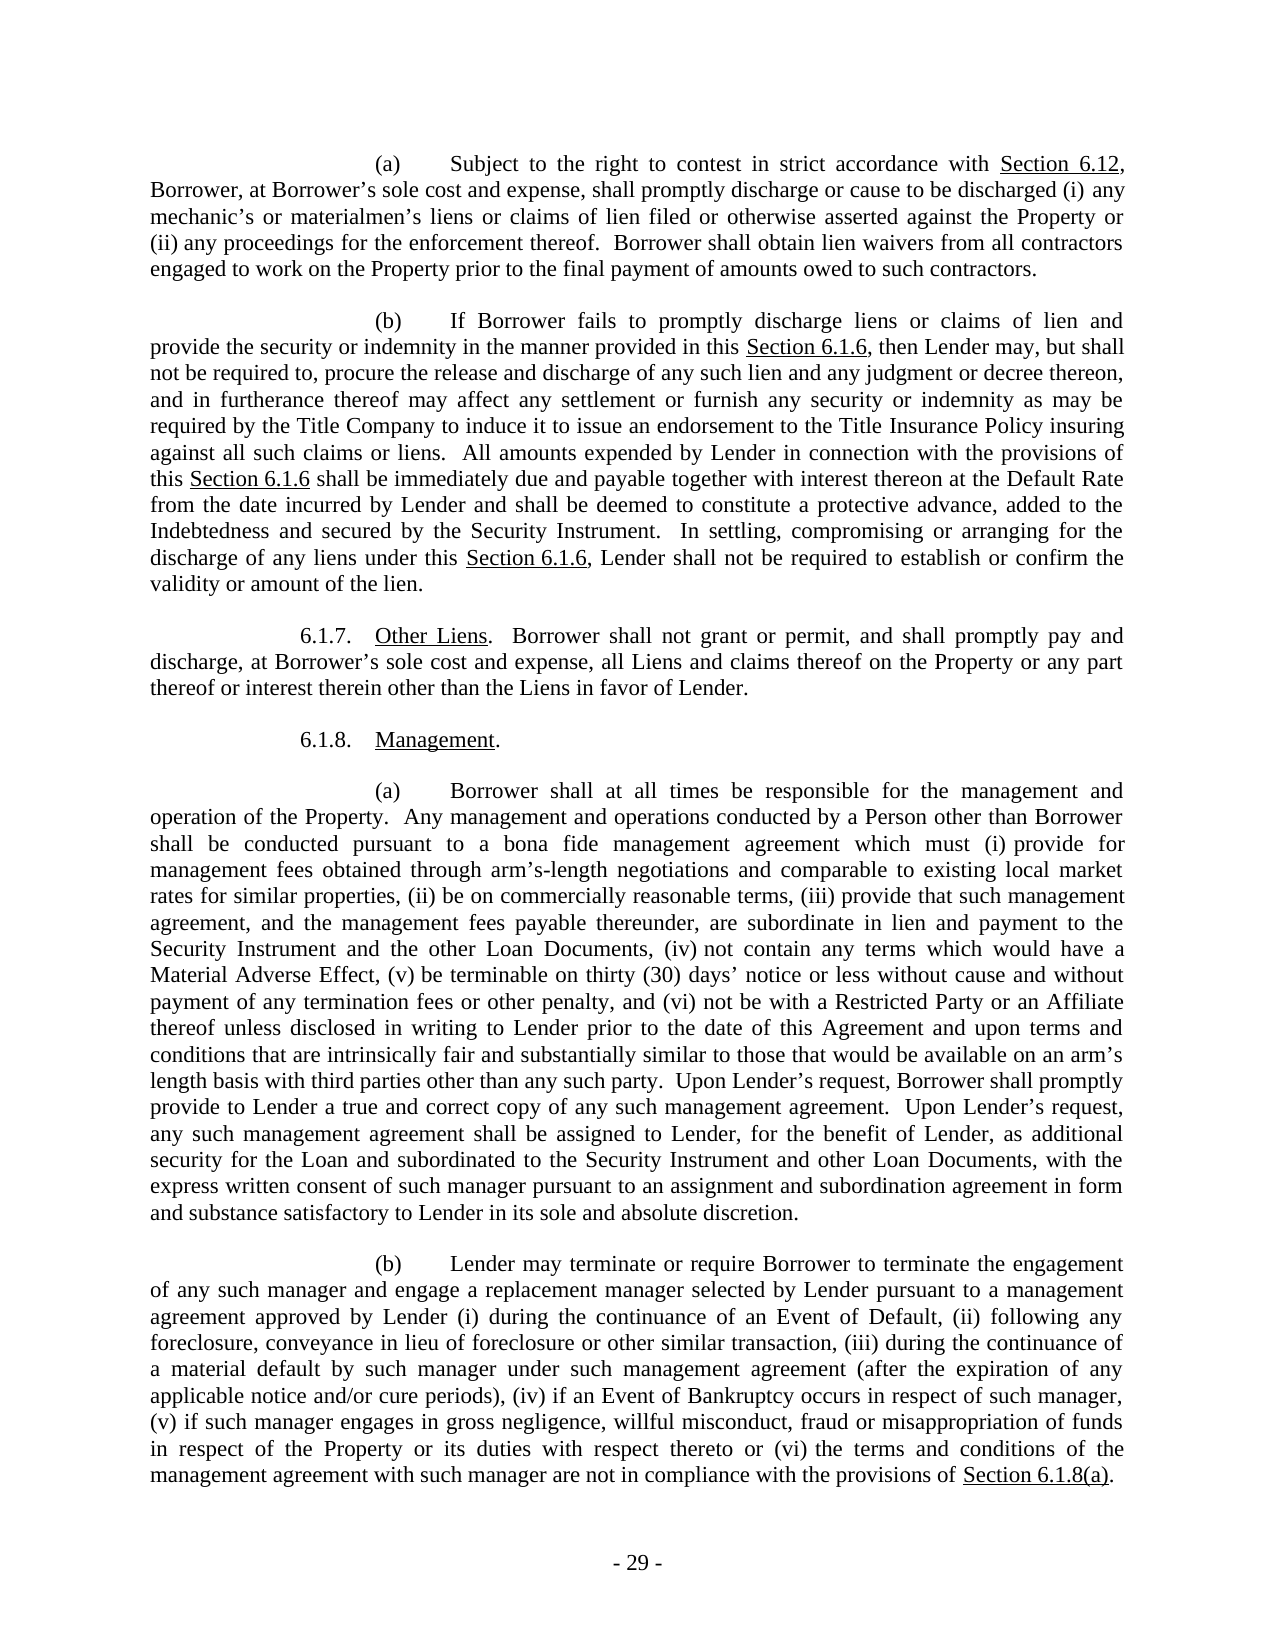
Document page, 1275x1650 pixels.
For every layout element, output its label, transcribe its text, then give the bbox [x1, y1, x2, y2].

subtitle Lender may terminate or require Borrower to terminate the engagement of any such manager and engage a replacement manager selected by Lender pursuant to a management agreement approved by Lender (i) during the continuance of an Event of Default, (ii) following any foreclosure, conveyance in lieu of foreclosure or other similar transaction, (iii) during the continuance of a material default by such manager under such management agreement (after the expiration of any applicable notice and/or cure periods), (iv) if an Event of Bankruptcy occurs in respect of such manager, (v) if such manager engages in gross negligence, willful misconduct, fraud or misappropriation of funds in respect of the Property or its duties with respect thereto or (vi) the terms and conditions of the management agreement with such manager are not in compliance with the provisions of Section 6.1.8(a). [150, 1250, 1125, 1487]
subtitle If Borrower fails to promptly discharge liens or claims of lien and provide the security or indemnity in the manner provided in this Section 6.1.6, then Lender may, but shall not be required to, procure the release and discharge of any such lien and any judgment or decree thereon, and in furtherance thereof may affect any settlement or furnish any security or indemnity as may be required by the Title Company to induce it to issue an endorsement to the Title Insurance Policy insuring against all such claims or liens. All amounts expended by Lender in connection with the provisions of this Section 6.1.6 shall be immediately due and payable together with interest thereon at the Default Rate from the date incurred by Lender and shall be deemed to constitute a protective advance, added to the Indebtedness and secured by the Security Instrument. In settling, compromising or arranging for the discharge of any liens under this Section 6.1.6, Lender shall not be required to establish or confirm the validity or amount of the lien. [150, 307, 1125, 597]
subtitle Subject to the right to contest in strict accordance with Section 6.12, Borrower, at Borrower’s sole cost and expense, shall promptly discharge or cause to be discharged (i) any mechanic’s or materialmen’s liens or claims of lien filed or otherwise asserted against the Property or (ii) any proceedings for the enforcement thereof. Borrower shall obtain lien waivers from all contractors engaged to work on the Property prior to the final payment of amounts owed to such contractors. [150, 150, 1125, 282]
subtitle Other Liens. Borrower shall not grant or permit, and shall promptly pay and discharge, at Borrower’s sole cost and expense, all Liens and claims thereof on the Property or any part thereof or interest therein other than the Liens in favor of Lender. [150, 622, 1125, 701]
subtitle Management. [150, 726, 1125, 752]
subtitle Borrower shall at all times be responsible for the management and operation of the Property. Any management and operations conducted by a Person other than Borrower shall be conducted pursuant to a bona fide management agreement which must (i) provide for management fees obtained through arm’s-length negotiations and comparable to existing local market rates for similar properties, (ii) be on commercially reasonable terms, (iii) provide that such management agreement, and the management fees payable thereunder, are subordinate in lien and payment to the Security Instrument and the other Loan Documents, (iv) not contain any terms which would have a Material Adverse Effect, (v) be terminable on thirty (30) days’ notice or less without cause and without payment of any termination fees or other penalty, and (vi) not be with a Restricted Party or an Affiliate thereof unless disclosed in writing to Lender prior to the date of this Agreement and upon terms and conditions that are intrinsically fair and substantially similar to those that would be available on an arm’s length basis with third parties other than any such party. Upon Lender’s request, Borrower shall promptly provide to Lender a true and correct copy of any such management agreement. Upon Lender’s request, any such management agreement shall be assigned to Lender, for the benefit of Lender, as additional security for the Loan and subordinated to the Security Instrument and other Loan Documents, with the express written consent of such manager pursuant to an assignment and subordination agreement in form and substance satisfactory to Lender in its sole and absolute discretion. [150, 777, 1125, 1225]
